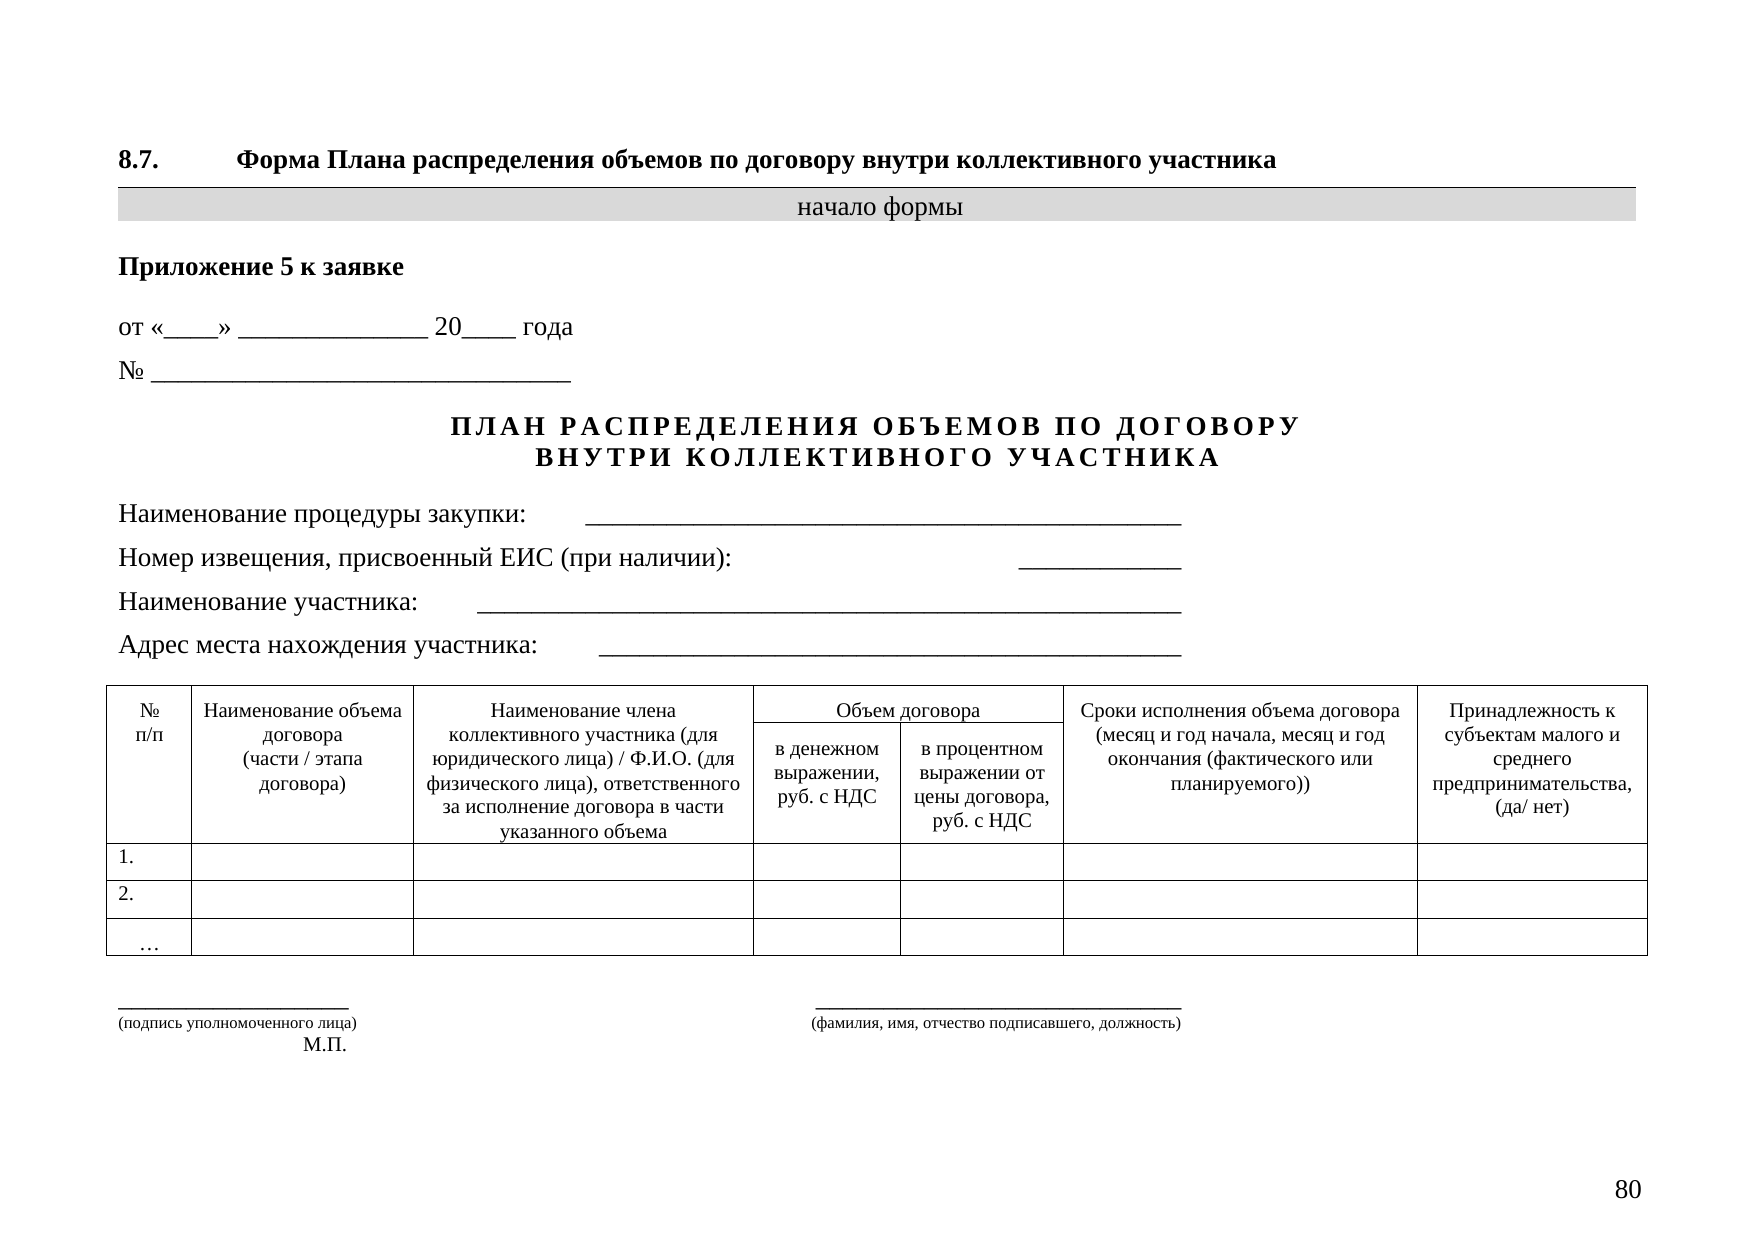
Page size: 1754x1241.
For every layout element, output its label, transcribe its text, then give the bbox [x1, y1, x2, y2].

table_header Объем договора [754, 686, 1063, 722]
table_cell [754, 881, 900, 918]
table_header № п/п [107, 686, 191, 843]
table_cell [901, 881, 1063, 918]
table_cell [107, 881, 191, 918]
text начало формы [118, 188, 1636, 221]
table_header Наименование объема договора (части / этапа договора) [192, 686, 413, 843]
table_cell [1064, 844, 1417, 880]
table_cell [1418, 844, 1647, 880]
text Наименование участника: ____________________________________________________ [118, 585, 1636, 616]
table_header Принадлежность к субъектам малого и среднего предпринимательства, (да/ нет) [1418, 686, 1647, 843]
table_cell [754, 844, 900, 880]
text от «____» ______________ 20____ года [118, 311, 1636, 342]
text Номер извещения, присвоенный ЕИС (при наличии): ____________ [118, 541, 1636, 572]
text Адрес места нахождения участника: ___________________________________________ [118, 628, 1636, 660]
table_cell [414, 919, 753, 955]
table_cell [1418, 919, 1647, 955]
text _________________ ___________________________ [118, 981, 1636, 1013]
table_header Наименование члена коллективного участника (для юридического лица) / Ф.И.О. (для физического лица), ответственного за исполнение договора в части указанного объема [414, 686, 753, 843]
table_cell [901, 919, 1063, 955]
table_cell [1064, 919, 1417, 955]
text Форма Плана распределения объемов по договору внутри коллективного участника [118, 143, 1636, 174]
table_cell [1418, 881, 1647, 918]
table_cell [901, 844, 1063, 880]
text № _______________________________ [118, 354, 1636, 385]
table_cell [192, 844, 413, 880]
table_cell [414, 881, 753, 918]
text План распределения объемов по договору внутри коллективного участника [118, 410, 1636, 473]
table_header Сроки исполнения объема договора (месяц и год начала, месяц и год окончания (фактического или планируемого)) [1064, 686, 1417, 843]
table_cell [107, 844, 191, 880]
table_cell … [107, 919, 191, 955]
table_cell в денежном выражении, руб. с НДС [754, 723, 900, 843]
table_cell в процентном выражении от цены договора, руб. с НДС [901, 723, 1063, 843]
table_cell [1064, 881, 1417, 918]
text Наименование процедуры закупки: ____________________________________________ [118, 498, 1636, 529]
table_cell [754, 919, 900, 955]
table_cell [414, 844, 753, 880]
text Приложение 5 к заявке [118, 250, 1636, 281]
table_cell [192, 919, 413, 955]
text (подпись уполномоченного лица) (фамилия, имя, отчество подписавшего, должность) [118, 1013, 1636, 1032]
table_cell [192, 881, 413, 918]
text М.П. [118, 1032, 1636, 1056]
